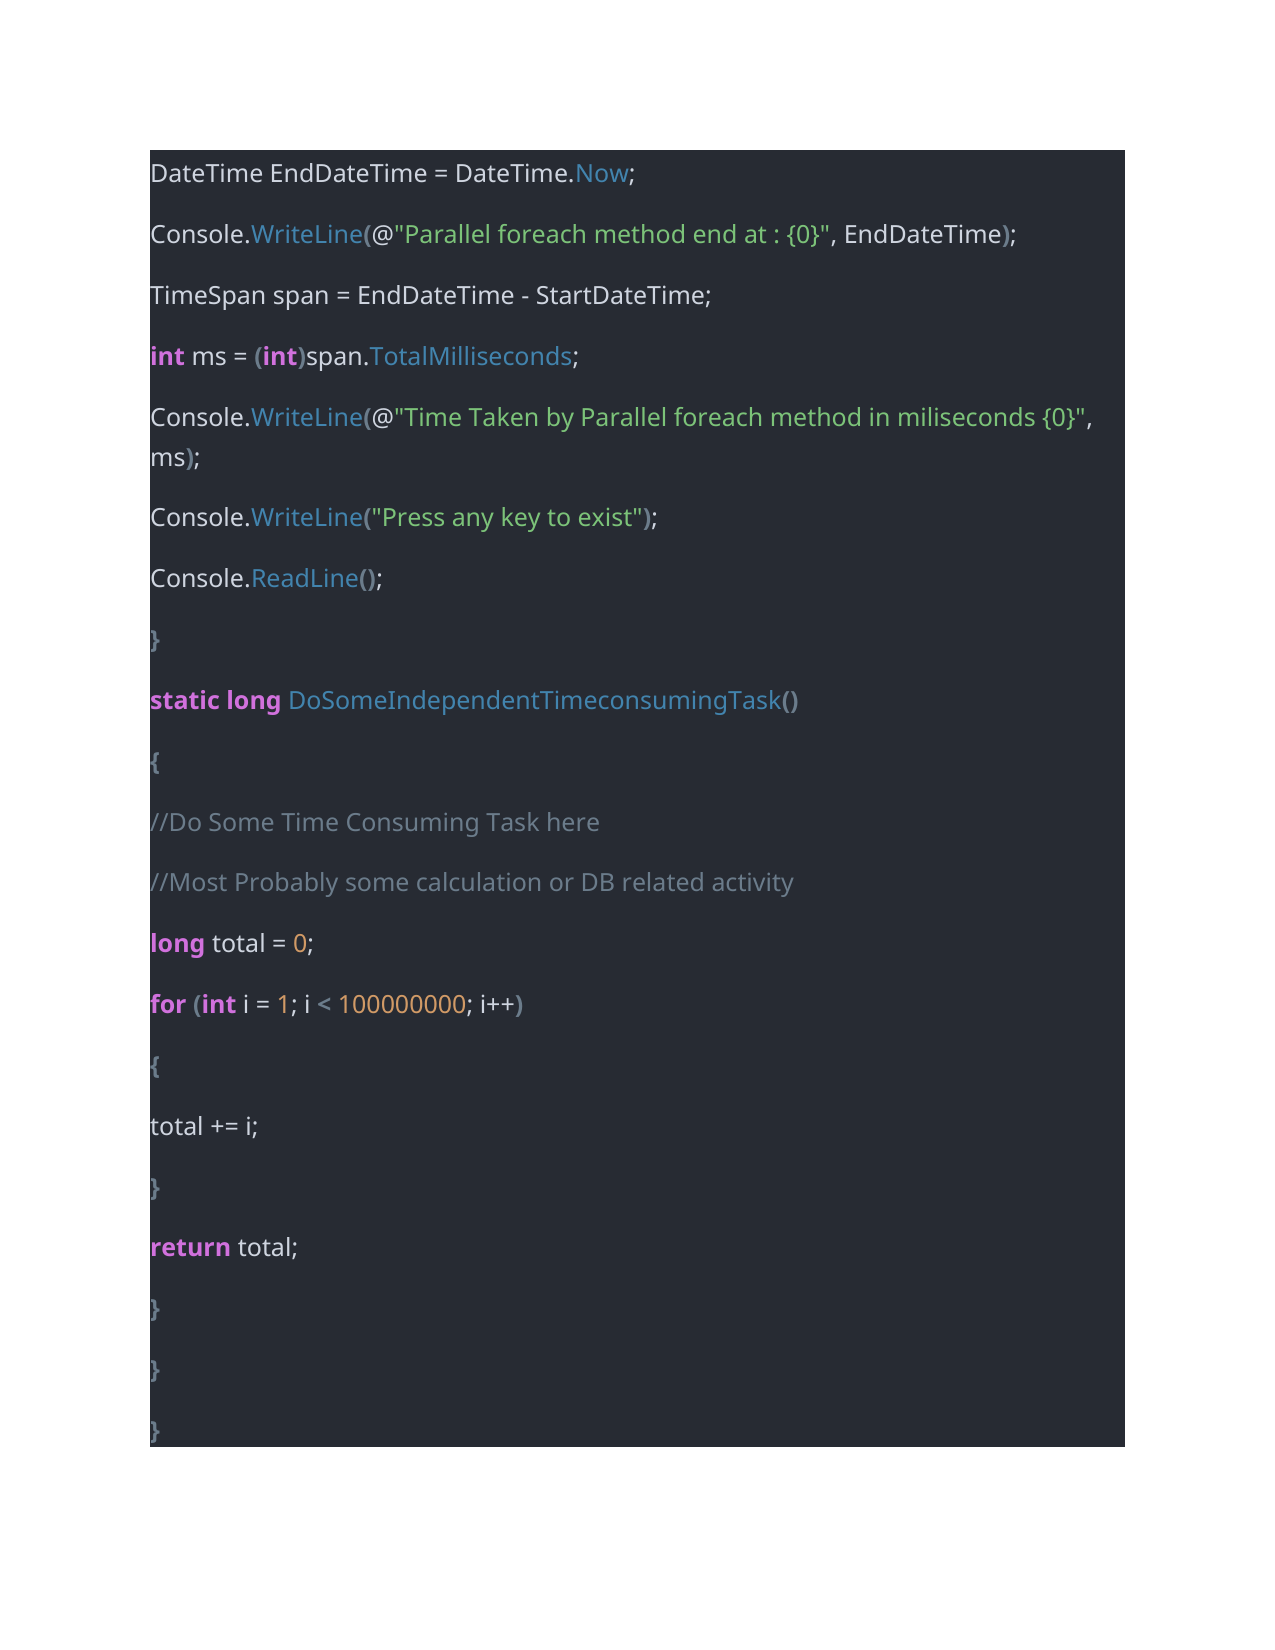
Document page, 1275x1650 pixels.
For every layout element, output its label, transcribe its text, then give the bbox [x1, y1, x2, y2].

text static long DoSomeIndependentTimeconsumingTask() [150, 677, 1125, 717]
text { [150, 1042, 1125, 1082]
text } [150, 1163, 1125, 1203]
text Console.WriteLine(@"Parallel foreach method end at : {0}", EndDateTime); [150, 211, 1125, 251]
text Console.WriteLine("Press any key to exist"); [150, 494, 1125, 534]
text long total = 0; [150, 920, 1125, 960]
text } [150, 616, 1125, 656]
text return total; [150, 1224, 1125, 1264]
text TimeSpan span = EndDateTime - StartDateTime; [150, 272, 1125, 312]
text Console.WriteLine(@"Time Taken by Parallel foreach method in miliseconds {0}", ms); [150, 393, 1125, 473]
text } [150, 1346, 1125, 1386]
text int ms = (int)span.TotalMilliseconds; [150, 332, 1125, 372]
text } [150, 1407, 1125, 1447]
text } [150, 1285, 1125, 1325]
text for (int i = 1; i < 100000000; i++) [150, 981, 1125, 1021]
text DateTime EndDateTime = DateTime.Now; [150, 150, 1125, 190]
text Console.ReadLine(); [150, 555, 1125, 595]
text { [150, 737, 1125, 777]
text //Do Some Time Consuming Task here [150, 798, 1125, 838]
text total += i; [150, 1102, 1125, 1142]
text //Most Probably some calculation or DB related activity [150, 859, 1125, 899]
